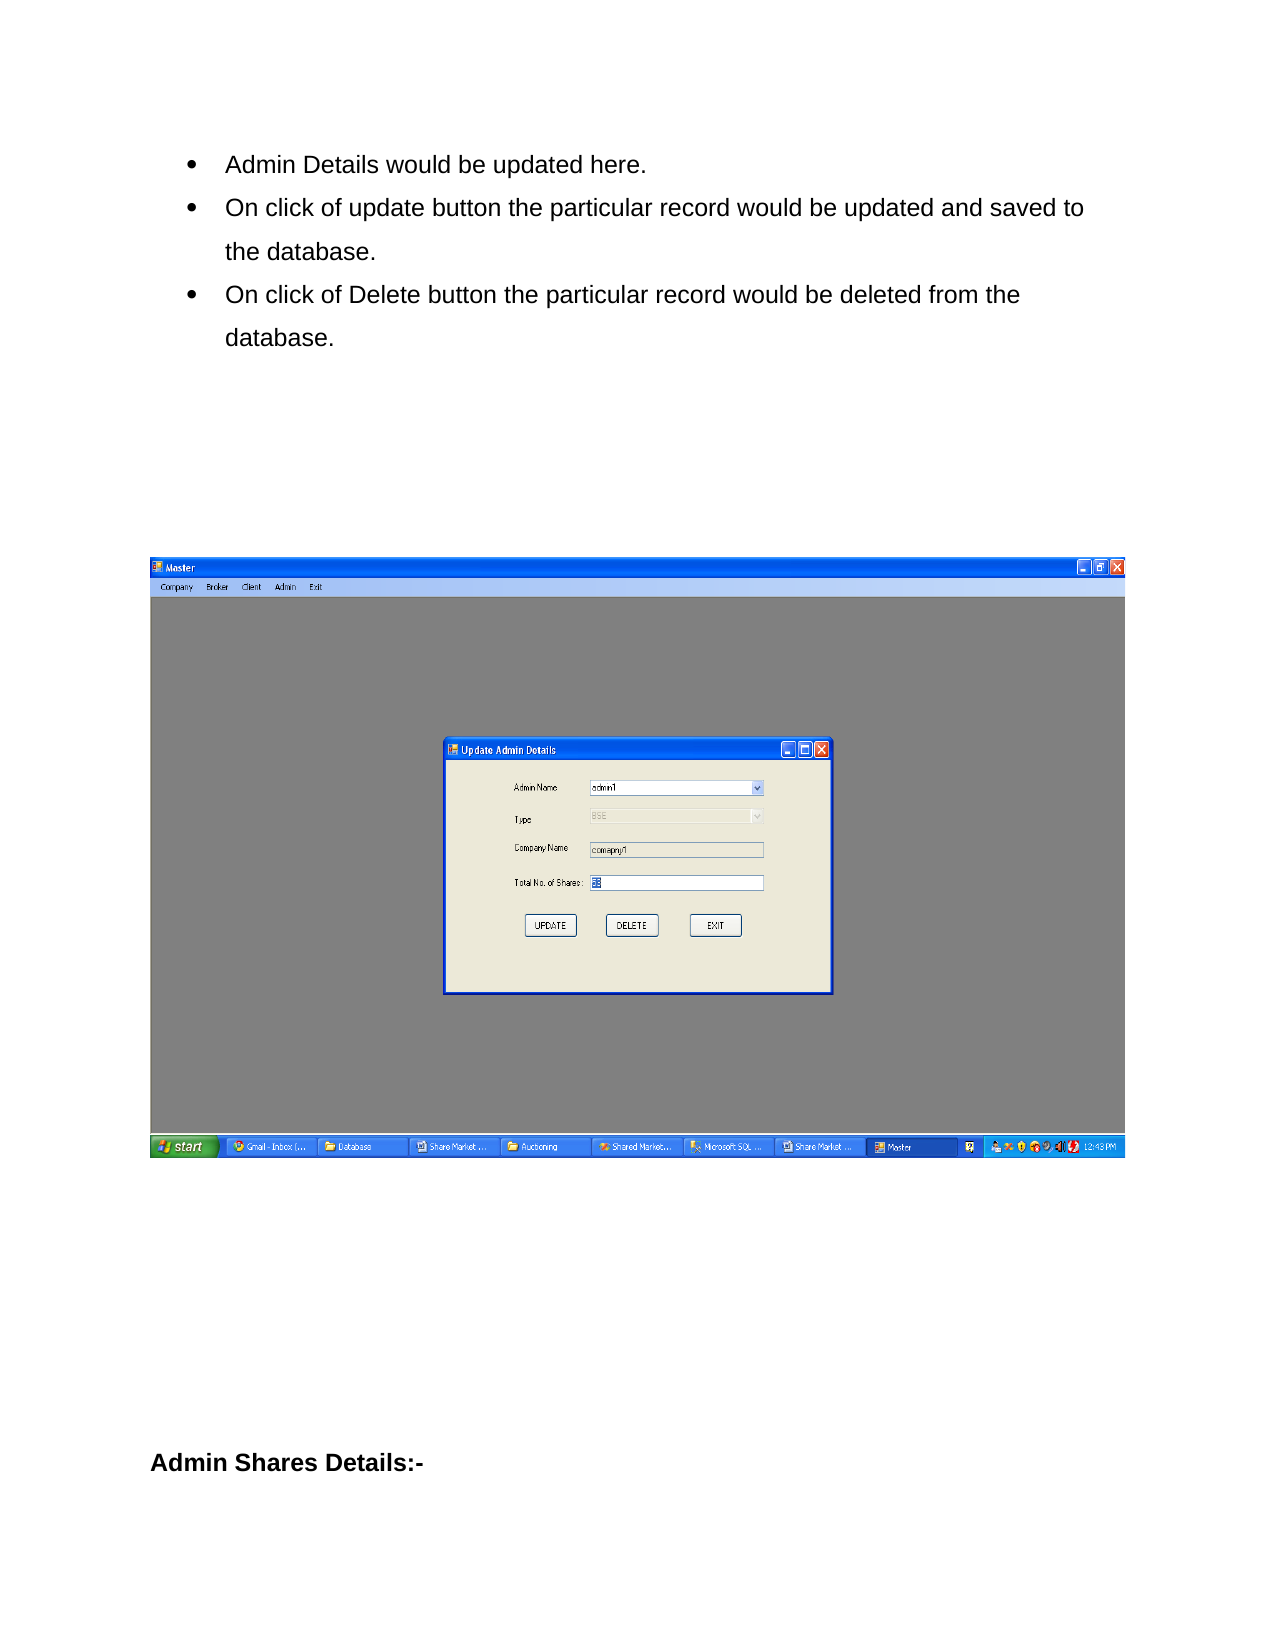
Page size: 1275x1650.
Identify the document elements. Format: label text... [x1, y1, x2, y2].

picture [150, 557, 1125, 1158]
list Admin Details would be updated here. [187, 150, 1125, 179]
list On click of update button the particular record would be updated and saved to the database. [187, 193, 1125, 265]
text Admin Shares Details:- [150, 1448, 1125, 1477]
list On click of Delete button the particular record would be deleted from the database. [187, 279, 1125, 352]
